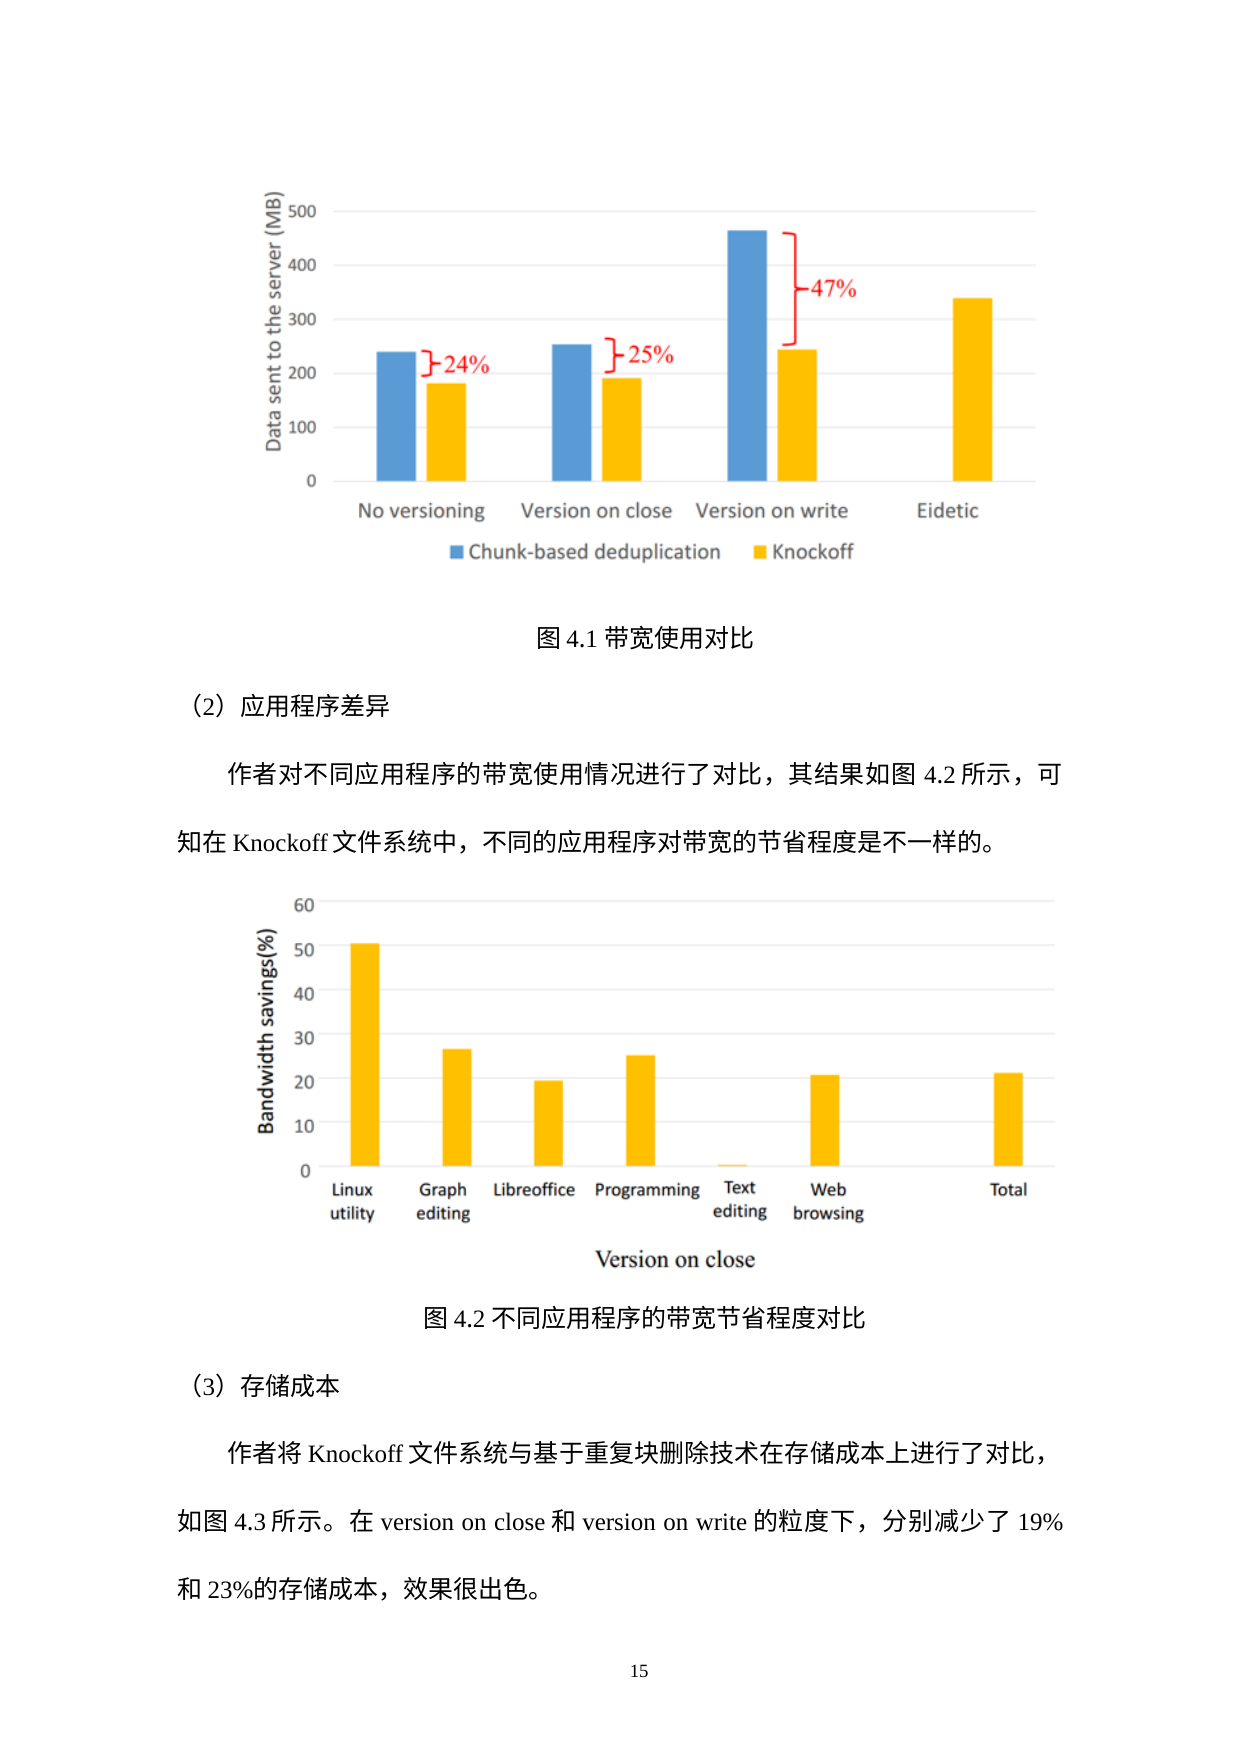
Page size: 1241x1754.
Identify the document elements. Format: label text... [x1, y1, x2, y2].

picture [227, 161, 1113, 574]
text 作者对不同应用程序的带宽使用情况进行了对比，其结果如图4.2所示，可知在Knockoff文件系统中，不同的应用程序对带宽的节省程度是不一样的。 [177, 739, 1063, 875]
text （3）存储成本 [177, 1350, 1063, 1418]
picture [227, 874, 1113, 1275]
text 图4.1 带宽使用对比 [177, 603, 1063, 671]
text 图4.2 不同应用程序的带宽节省程度对比 [177, 1282, 1063, 1350]
text （2）应用程序差异 [177, 671, 1063, 739]
text 作者将Knockoff文件系统与基于重复块删除技术在存储成本上进行了对比，如图4.3所示。在version on close和version on write的粒度下，分别减少了19%和23%的存储成本，效果很出色。 [177, 1418, 1063, 1622]
